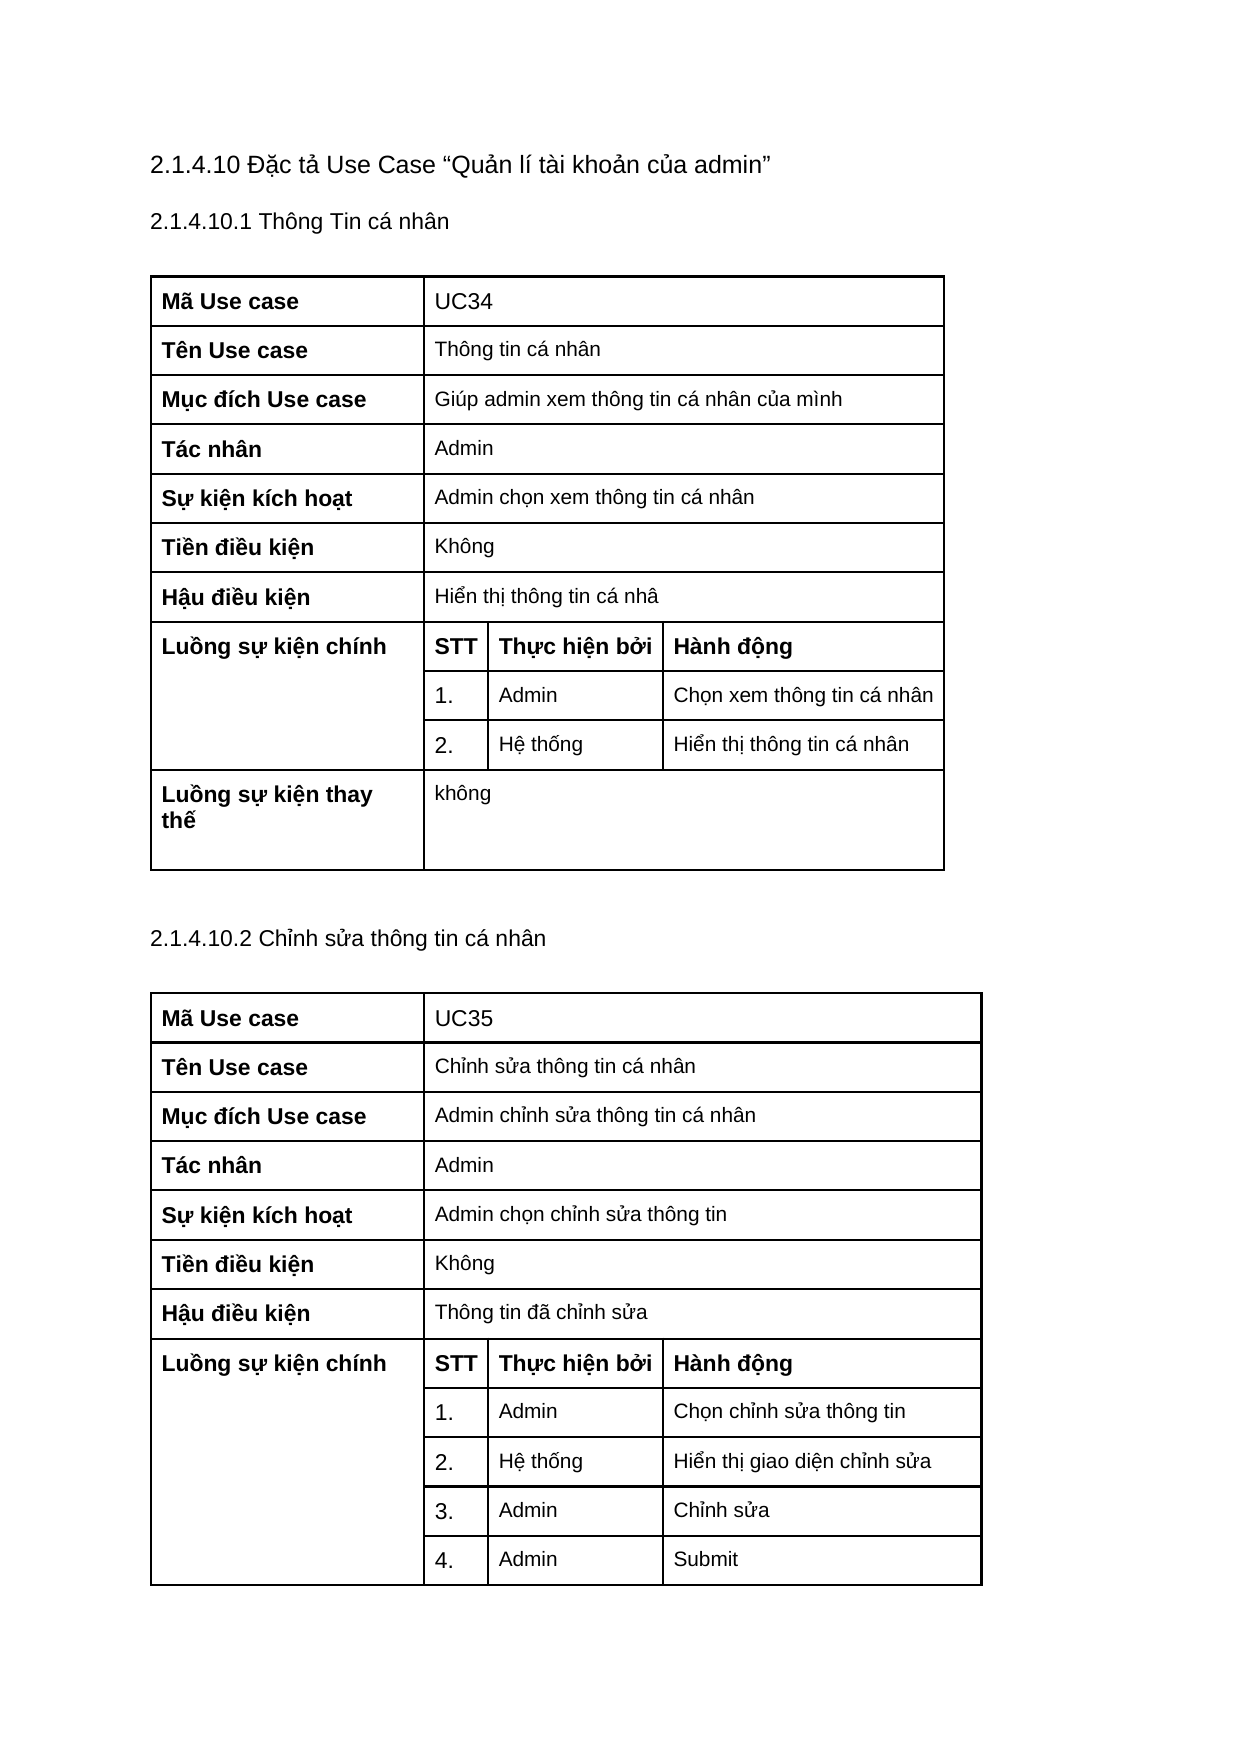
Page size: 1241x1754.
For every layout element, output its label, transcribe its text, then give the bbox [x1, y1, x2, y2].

table_cell Hệ thống [489, 1438, 662, 1485]
table_cell Admin chỉnh sửa thông tin cá nhân [425, 1093, 980, 1140]
table_cell Admin [489, 1537, 662, 1584]
table_cell Hậu điều kiện [152, 573, 423, 621]
table_cell Mục đích Use case [152, 376, 423, 423]
table_cell 3. [425, 1488, 487, 1534]
table_cell Sự kiện kích hoạt [152, 475, 423, 522]
table_cell Sự kiện kích hoạt [152, 1191, 423, 1238]
table_cell Hiển thị thông tin cá nhân [664, 721, 943, 768]
table_cell Hệ thống [489, 721, 662, 768]
table_cell 2. [425, 721, 487, 768]
table_cell Tác nhân [152, 1142, 423, 1189]
table_cell Chọn xem thông tin cá nhân [664, 672, 943, 719]
table_cell Hành động [664, 1340, 980, 1387]
table_cell Tiền điều kiện [152, 1241, 423, 1288]
table_cell Luồng sự kiện chính [152, 1340, 423, 1584]
subtitle 2.1.4.10.2 Chỉnh sửa thông tin cá nhân [150, 925, 1090, 951]
table_cell Không [425, 524, 943, 571]
table_cell Hành động [664, 623, 943, 670]
table_cell Giúp admin xem thông tin cá nhân của mình [425, 376, 943, 423]
table_cell Submit [664, 1537, 980, 1584]
table_cell Hiển thị giao diện chỉnh sửa [664, 1438, 980, 1485]
table_cell Chỉnh sửa thông tin cá nhân [425, 1044, 980, 1091]
table_cell Mục đích Use case [152, 1093, 423, 1140]
table_cell Hậu điều kiện [152, 1290, 423, 1337]
table_cell Admin chọn chỉnh sửa thông tin [425, 1191, 980, 1238]
table_cell STT [425, 623, 487, 670]
table_cell Admin [489, 1488, 662, 1534]
table_cell 1. [425, 672, 487, 719]
table_cell 2. [425, 1438, 487, 1485]
table_cell Admin [489, 672, 662, 719]
table_cell Admin [489, 1389, 662, 1436]
table_cell Tên Use case [152, 327, 423, 374]
table_header Mã Use case [152, 994, 423, 1041]
table_cell Luồng sự kiện chính [152, 623, 423, 768]
table_cell Tên Use case [152, 1044, 423, 1091]
subtitle 2.1.4.10.1 Thông Tin cá nhân [150, 208, 1090, 234]
table_cell không [425, 771, 943, 869]
table_cell Admin [425, 425, 943, 472]
table_header UC34 [425, 278, 943, 324]
table_header Mã Use case [152, 278, 423, 324]
table_cell 1. [425, 1389, 487, 1436]
table_cell Hiển thị thông tin cá nhâ [425, 573, 943, 621]
table_cell 4. [425, 1537, 487, 1584]
table_cell Không [425, 1241, 980, 1288]
subtitle 2.1.4.10 Đặc tả Use Case “Quản lí tài khoản của admin” [150, 150, 1090, 179]
table_cell Thông tin đã chỉnh sửa [425, 1290, 980, 1337]
table_cell Thông tin cá nhân [425, 327, 943, 374]
table_cell STT [425, 1340, 487, 1387]
table_cell Tiền điều kiện [152, 524, 423, 571]
table_cell Admin chọn xem thông tin cá nhân [425, 475, 943, 522]
table_cell Luồng sự kiện thay thế [152, 771, 423, 869]
table_header UC35 [425, 994, 980, 1041]
table_cell Thực hiện bởi [489, 1340, 662, 1387]
table_cell Chỉnh sửa [664, 1488, 980, 1534]
table_cell Admin [425, 1142, 980, 1189]
table_cell Chọn chỉnh sửa thông tin [664, 1389, 980, 1436]
table_cell Thực hiện bởi [489, 623, 662, 670]
table_cell Tác nhân [152, 425, 423, 472]
